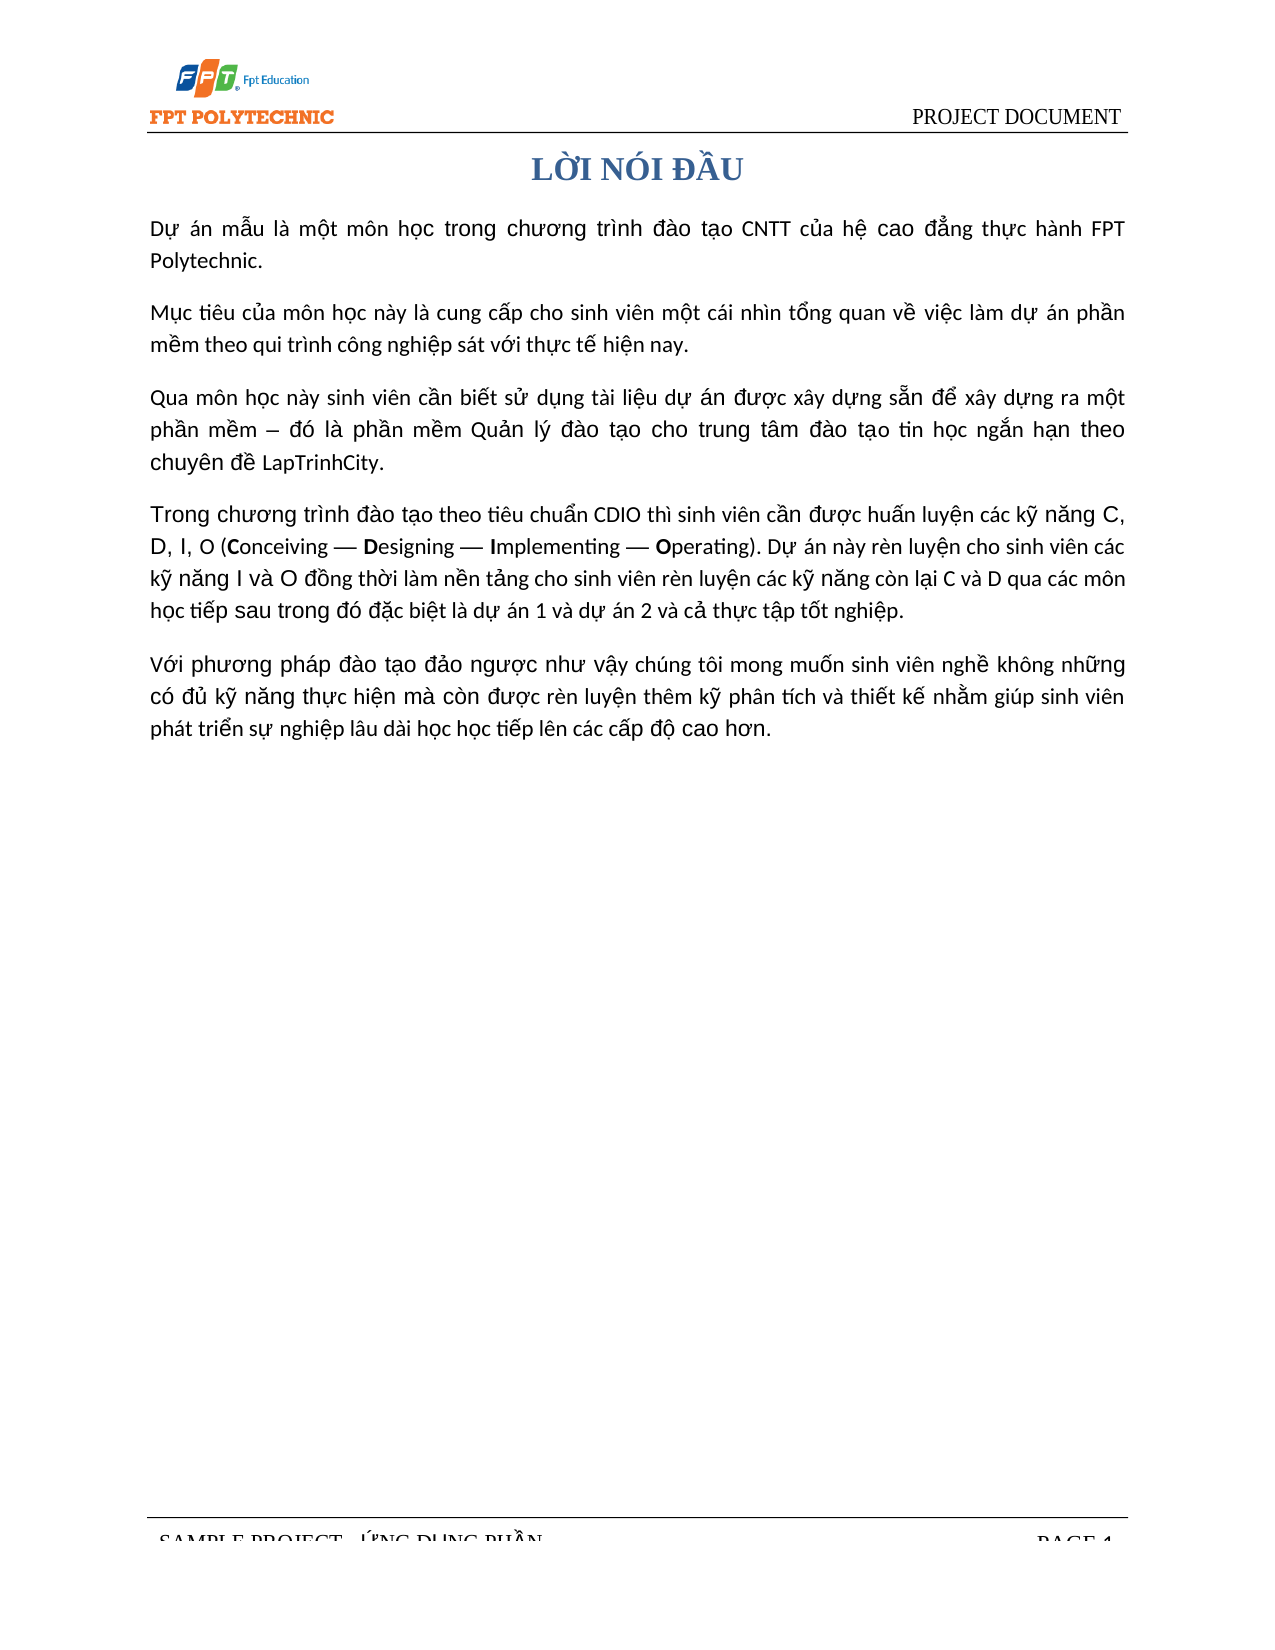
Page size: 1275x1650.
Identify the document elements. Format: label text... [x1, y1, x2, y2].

picture [150, 59, 334, 124]
subtitle Dự án mẫu là một môn học trong chương trình đào tạo CNTT của hệ cao đẳng thực hành FPT Polytechnic. [150, 214, 1126, 274]
title LỜI NÓI ĐẦU [380, 149, 894, 187]
text Với phương pháp đào tạo đảo ngược như vậy chúng tôi mong muốn sinh viên nghề không những có đủ kỹ năng thực hiện mà còn được rèn luyện thêm kỹ phân tích và thiết kế nhằm giúp sinh viên phát triển sự nghiệp lâu dài học học tiếp lên các cấp độ cao hơn. [150, 650, 1126, 742]
text Qua môn học này sinh viên cần biết sử dụng tài liệu dự án được xây dựng sẵn để xây dựng ra một phần mềm – đó là phần mềm Quản lý đào tạo cho trung tâm đào tạo tin học ngắn hạn theo chuyên đề LapTrinhCity. [150, 383, 1126, 476]
text Trong chương trình đào tạo theo tiêu chuẩn CDIO thì sinh viên cần được huấn luyện các kỹ năng C, D, I, O (Conceiving — Designing — Implementing — Operating). Dự án này rèn luyện cho sinh viên các kỹ năng I và O đồng thời làm nền tảng cho sinh viên rèn luyện các kỹ năng còn lại C và D qua các môn học tiếp sau trong đó đặc biệt là dự án 1 và dự án 2 và cả thực tập tốt nghiệp. [150, 500, 1126, 625]
text Mục tiêu của môn học này là cung cấp cho sinh viên một cái nhìn tổng quan về việc làm dự án phần mềm theo qui trình công nghiệp sát với thực tế hiện nay. [150, 298, 1125, 359]
